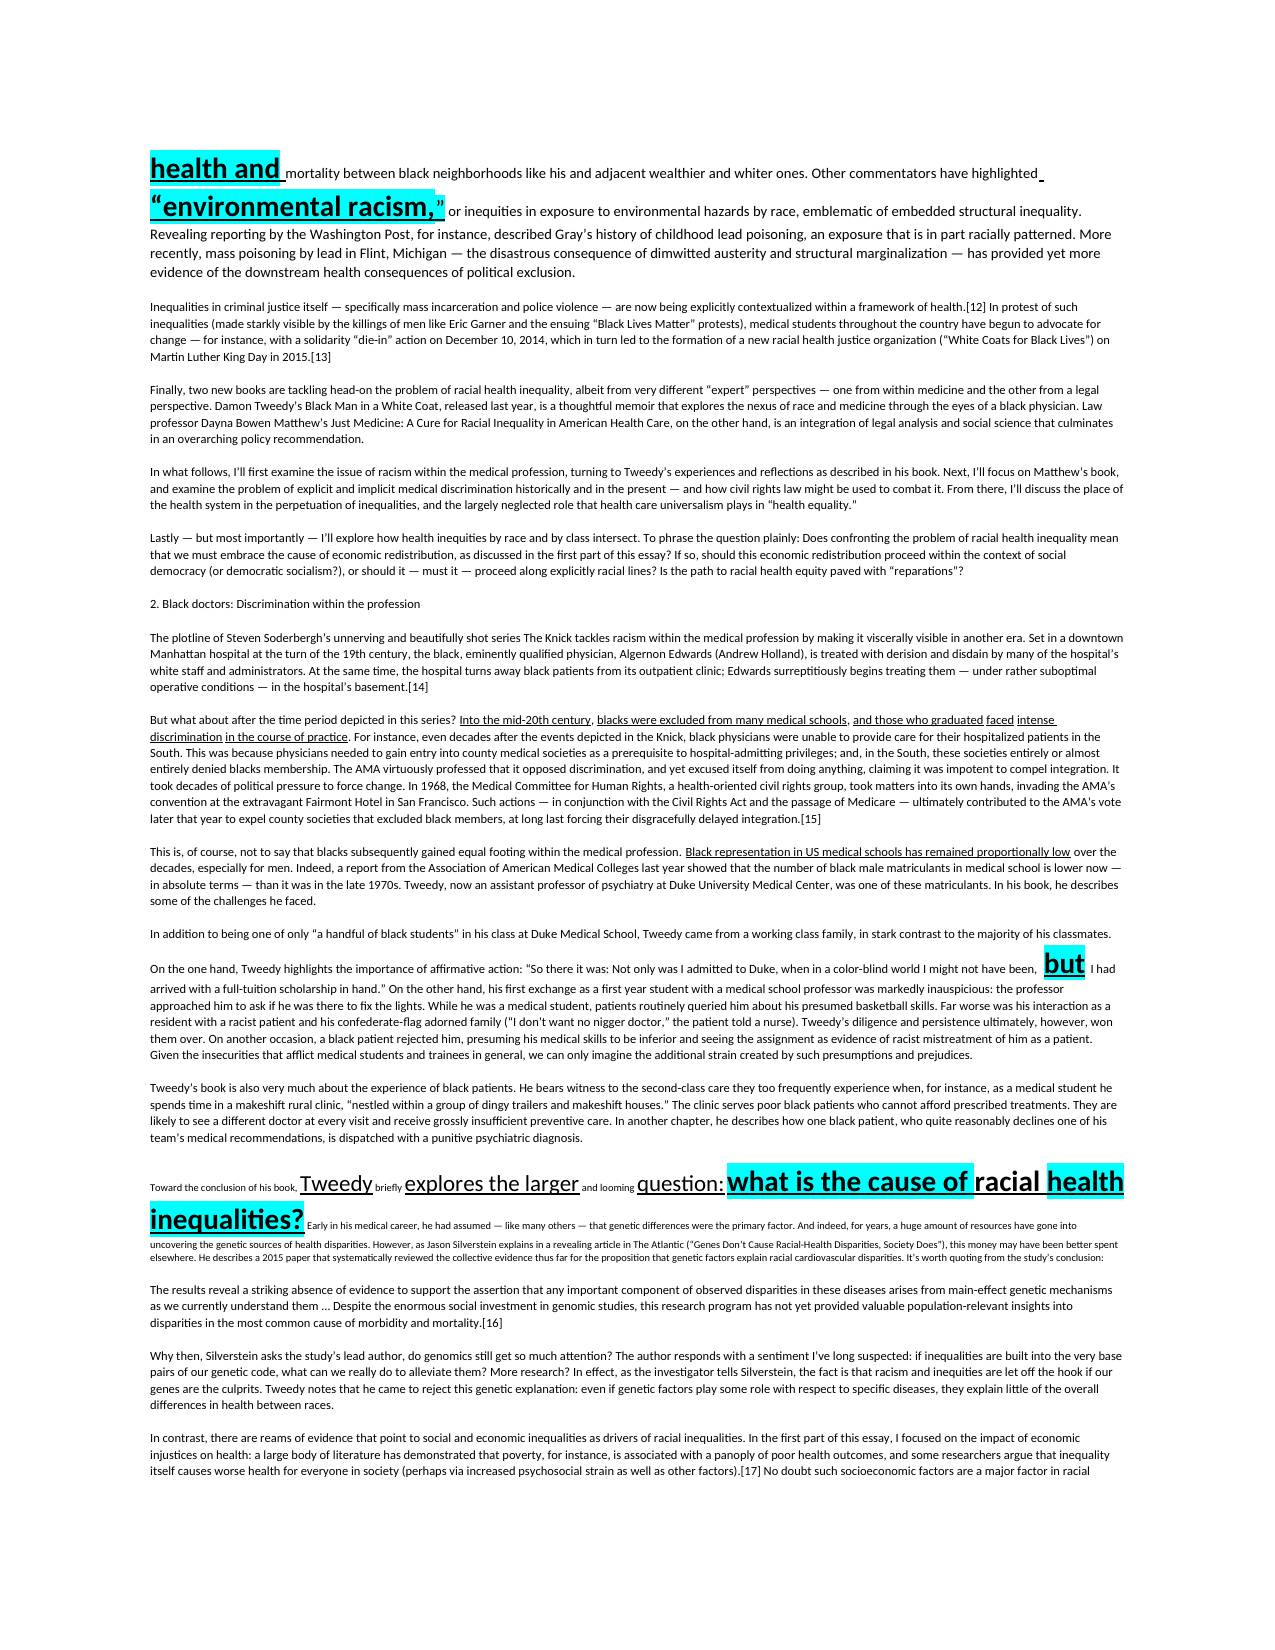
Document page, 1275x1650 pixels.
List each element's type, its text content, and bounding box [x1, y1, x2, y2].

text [150, 1431, 1125, 1479]
text In addition to being one of only “a handful of black students” in his class at Duke Medical School, Tweedy came from a working class family, in stark contrast to the majority of his classmates. On the one hand, Tweedy highlights the importance of affirmative action: “So there it was: Not only was I admitted to Duke, when in a color-blind world I might not have been, but I had arrived with a full-tuition scholarship in hand.” On the other hand, his first exchange as a first year student with a medical school professor was markedly inauspicious: the professor approached him to ask if he was there to fix the lights. While he was a medical student, patients routinely queried him about his presumed basketball skills. Far worse was his interaction as a resident with a racist patient and his confederate-flag adorned family (“I don’t want no nigger doctor,” the patient told a nurse). Tweedy’s diligence and persistence ultimately, however, won them over. On another occasion, a black patient rejected him, presuming his medical skills to be inferior and seeing the assignment as evidence of racist mistreatment of him as a patient. Given the insecurities that afflict medical students and trainees in general, we can only imagine the additional strain created by such presumptions and prejudices. [150, 927, 1125, 1063]
text But what about after the time period depicted in this series? Into the mid-20th century, blacks were excluded from many medical schools, and those who graduated faced intense discrimination in the course of practice. For instance, even decades after the events depicted in the Knick, black physicians were unable to provide care for their hospitalized patients in the South. This was because physicians needed to gain entry into county medical societies as a prerequisite to hospital-admitting privileges; and, in the South, these societies entirely or almost entirely denied blacks membership. The AMA virtuously professed that it opposed discrimination, and yet excused itself from doing anything, claiming it was impotent to compel integration. It took decades of political pressure to force change. In 1968, the Medical Committee for Human Rights, a health-oriented civil rights group, took matters into its own hands, invading the AMA’s convention at the extravagant Fairmont Hotel in San Francisco. Such actions — in conjunction with the Civil Rights Act and the passage of Medicare — ultimately contributed to the AMA’s vote later that year to expel county societies that excluded black members, at long last forcing their disgracefully delayed integration.[15] [150, 712, 1125, 826]
text Why then, Silverstein asks the study’s lead author, do genomics still get so much attention? The author responds with a sentiment I’ve long suspected: if inequalities are built into the very base pairs of our genetic code, what can we really do to alleviate them? More research? In effect, as the investigator tells Silverstein, the fact is that racism and inequities are let off the hook if our genes are the culprits. Tweedy notes that he came to reject this genetic explanation: even if genetic factors play some role with respect to specific diseases, they explain little of the overall differences in health between races. [150, 1348, 1125, 1413]
text Tweedy’s book is also very much about the experience of black patients. He bears witness to the second-class care they too frequently experience when, for instance, as a medical student he spends time in a makeshift rural clinic, “nestled within a group of dingy trailers and makeshift houses.” The clinic serves poor black patients who cannot afford prescribed treatments. They are likely to see a different doctor at every visit and receive grossly insufficient preventive care. In another chapter, he describes how one black patient, who quite reasonably declines one of his team’s medical recommendations, is dispatched with a punitive psychiatric diagnosis. [150, 1081, 1125, 1145]
text The plotline of Steven Soderbergh’s unnerving and beautifully shot series The Knick tackles racism within the medical profession by making it viscerally visible in another era. Set in a downtown Manhattan hospital at the turn of the 19th century, the black, eminently qualified physician, Algernon Edwards (Andrew Holland), is treated with derision and disdain by many of the hospital’s white staff and administrators. At the same time, the hospital turns away black patients from its outpatient clinic; Edwards surreptitiously begins treating them — under rather suboptimal operative conditions — in the hospital’s basement.[14] [150, 630, 1125, 694]
text Lastly — but most importantly — I’ll explore how health inequities by race and by class intersect. To phrase the question plainly: Does confronting the problem of racial health inequality mean that we must embrace the cause of economic redistribution, as discussed in the first part of this essay? If so, should this economic redistribution proceed within the context of social democracy (or democratic socialism?), or should it — must it — proceed along explicitly racial lines? Is the path to racial health equity paved with “reparations”? [150, 531, 1125, 579]
text Finally, two new books are tackling head-on the problem of racial health inequality, albeit from very different “expert” perspectives — one from within medicine and the other from a legal perspective. Damon Tweedy’s Black Man in a White Coat, released last year, is a thoughtful memoir that explores the nexus of race and medicine through the eyes of a black physician. Law professor Dayna Bowen Matthew’s Just Medicine: A Cure for Racial Inequality in American Health Care, on the other hand, is an integration of legal analysis and social science that culminates in an overarching policy recommendation. [150, 382, 1125, 447]
text In what follows, I’ll first examine the issue of racism within the medical profession, turning to Tweedy’s experiences and reflections as described in his book. Next, I’ll focus on Matthew’s book, and examine the problem of explicit and implicit medical discrimination historically and in the present — and how civil rights law might be used to combat it. From there, I’ll discuss the place of the health system in the perpetuation of inequalities, and the largely neglected role that health care universalism plays in “health equality.” [150, 464, 1125, 513]
text The results reveal a striking absence of evidence to support the assertion that any important component of observed disparities in these diseases arises from main-effect genetic mechanisms as we currently understand them … Despite the enormous social investment in genomic studies, this research program has not yet provided valuable population-relevant insights into disparities in the most common cause of morbidity and mortality.[16] [150, 1282, 1125, 1330]
text This is, of course, not to say that blacks subsequently gained equal footing within the medical profession. Black representation in US medical schools has remained proportionally low over the decades, especially for men. Indeed, a report from the Association of American Medical Colleges last year showed that the number of black male matriculants in medical school is lower now — in absolute terms — than it was in the late 1970s. Tweedy, now an assistant professor of psychiatry at Duke University Medical Center, was one of these matriculants. In his book, he describes some of the challenges he faced. [150, 844, 1125, 909]
text Inequalities in criminal justice itself — specifically mass incarceration and police violence — are now being explicitly contextualized within a framework of health.[12] In protest of such inequalities (made starkly visible by the killings of men like Eric Garner and the ensuing “Black Lives Matter” protests), medical students throughout the country have begun to advocate for change — for instance, with a solidarity “die-in” action on December 10, 2014, which in turn led to the formation of a new racial health justice organization (“White Coats for Black Lives”) on Martin Luther King Day in 2015.[13] [150, 299, 1125, 364]
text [150, 150, 1125, 282]
text 2. Black doctors: Discrimination within the profession [150, 597, 1125, 612]
text Toward the conclusion of his book, Tweedy briefly explores the larger and looming question: what is the cause of racial health inequalities? Early in his medical career, he had assumed — like many others — that genetic differences were the primary factor. And indeed, for years, a huge amount of resources have gone into uncovering the genetic sources of health disparities. However, as Jason Silverstein explains in a revealing article in The Atlantic (“Genes Don’t Cause Racial-Health Disparities, Society Does”), this money may have been better spent elsewhere. He describes a 2015 paper that systematically reviewed the collective evidence thus far for the proposition that genetic factors explain racial cardiovascular disparities. It’s worth quoting from the study’s conclusion: [150, 1163, 1125, 1264]
